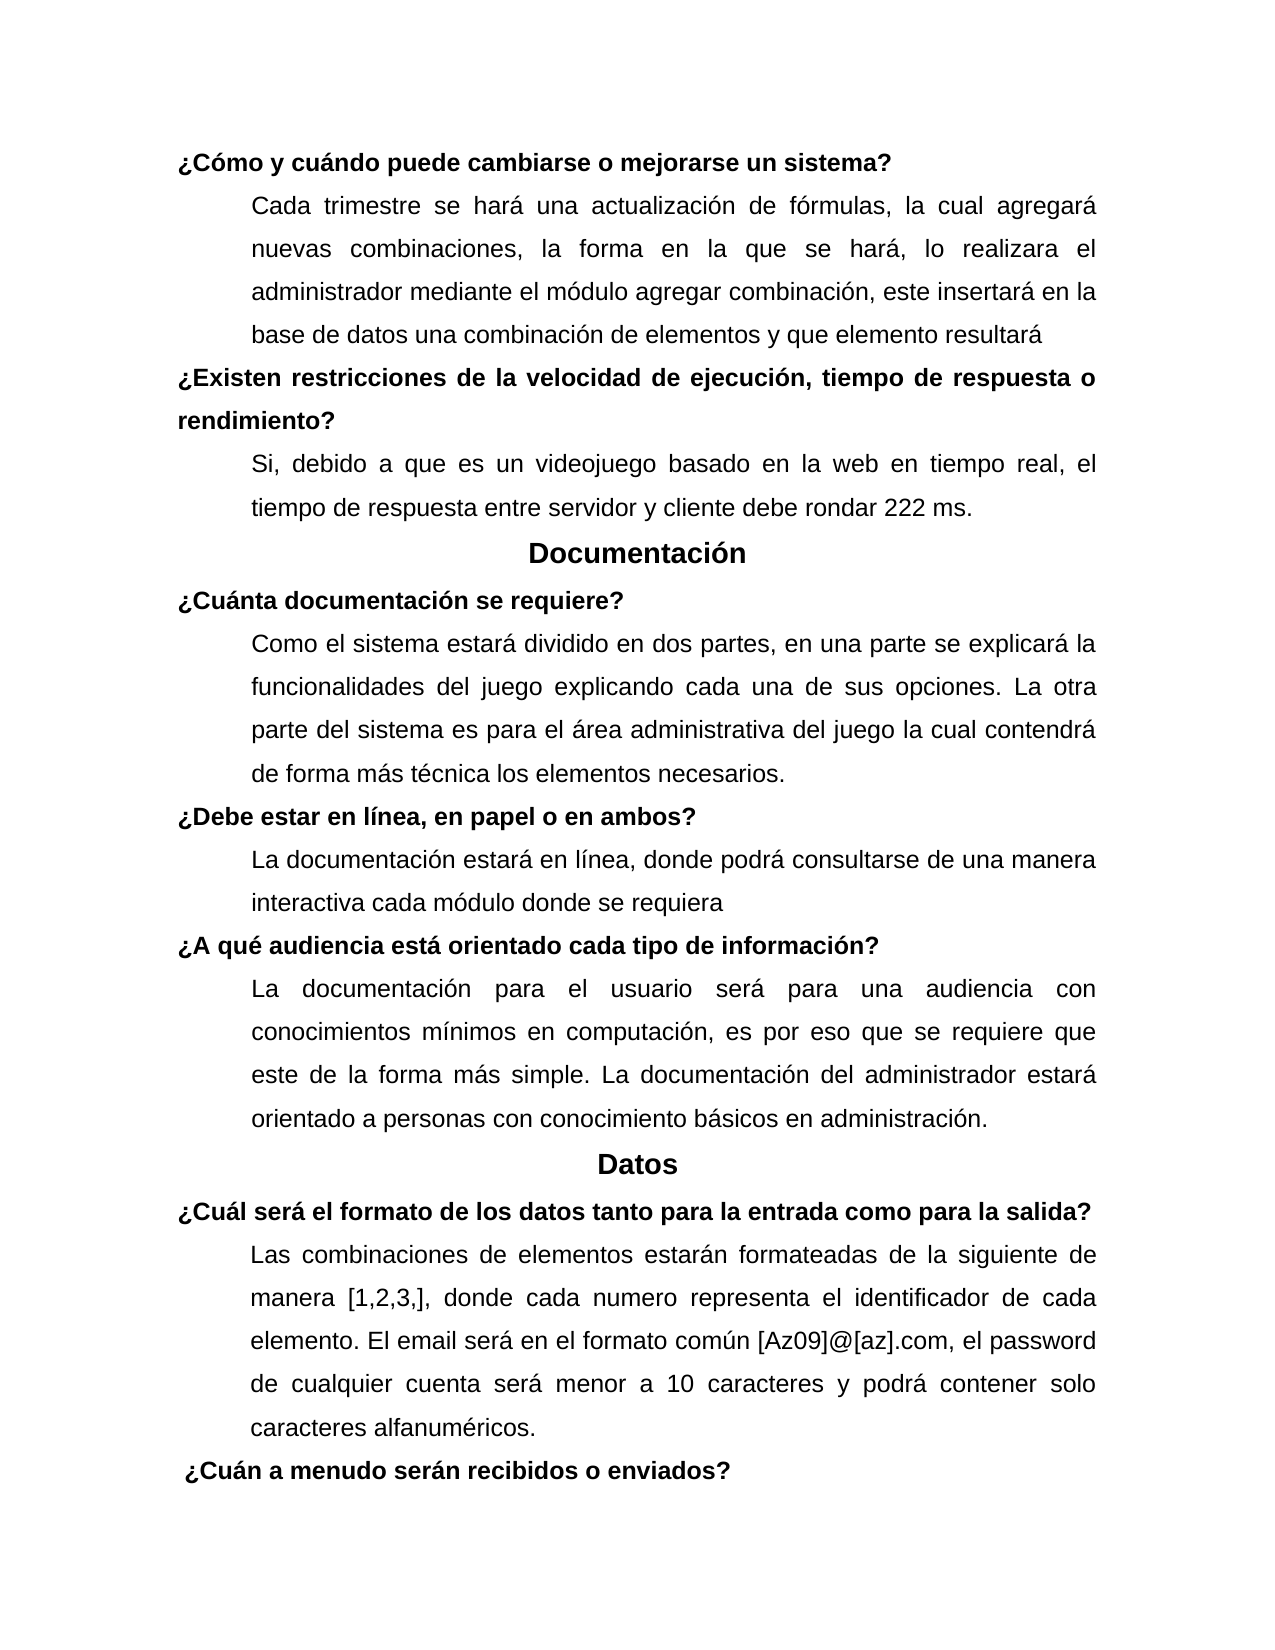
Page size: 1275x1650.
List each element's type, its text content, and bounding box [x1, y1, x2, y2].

text ¿Debe estar en línea, en papel o en ambos? [177, 802, 1098, 830]
text ¿Cuánta documentación se requiere? [177, 586, 1098, 615]
text Como el sistema estará dividido en dos partes, en una parte se explicará la funcionalidades del juego explicando cada una de sus opciones. La otra parte del sistema es para el área administrativa del juego la cual contendrá de forma más técnica los elementos necesarios. [251, 629, 1098, 787]
text Si, debido a que es un videojuego basado en la web en tiempo real, el tiempo de respuesta entre servidor y cliente debe rondar 222 ms. [251, 449, 1098, 521]
text Cada trimestre se hará una actualización de fórmulas, la cual agregará nuevas combinaciones, la forma en la que se hará, lo realizara el administrador mediante el módulo agregar combinación, este insertará en la base de datos una combinación de elementos y que elemento resultará [251, 191, 1098, 349]
text Datos [177, 1147, 1098, 1180]
text Las combinaciones de elementos estarán formateadas de la siguiente de manera [1,2,3,], donde cada numero representa el identificador de cada elemento. El email será en el formato común [Az09]@[az].com, el password de cualquier cuenta será menor a 10 caracteres y podrá contener solo caracteres alfanuméricos. [250, 1240, 1098, 1441]
text ¿Cuál será el formato de los datos tanto para la entrada como para la salida? [177, 1197, 1098, 1226]
text La documentación estará en línea, donde podrá consultarse de una manera interactiva cada módulo donde se requiera [251, 845, 1098, 917]
text ¿A qué audiencia está orientado cada tipo de información? [177, 931, 1098, 960]
text Documentación [177, 536, 1098, 569]
text ¿Cómo y cuándo puede cambiarse o mejorarse un sistema? [177, 148, 1098, 176]
text ¿Cuán a menudo serán recibidos o enviados? [177, 1456, 1098, 1484]
text ¿Existen restricciones de la velocidad de ejecución, tiempo de respuesta o rendimiento? [177, 363, 1098, 435]
text La documentación para el usuario será para una audiencia con conocimientos mínimos en computación, es por eso que se requiere que este de la forma más simple. La documentación del administrador estará orientado a personas con conocimiento básicos en administración. [251, 974, 1098, 1132]
